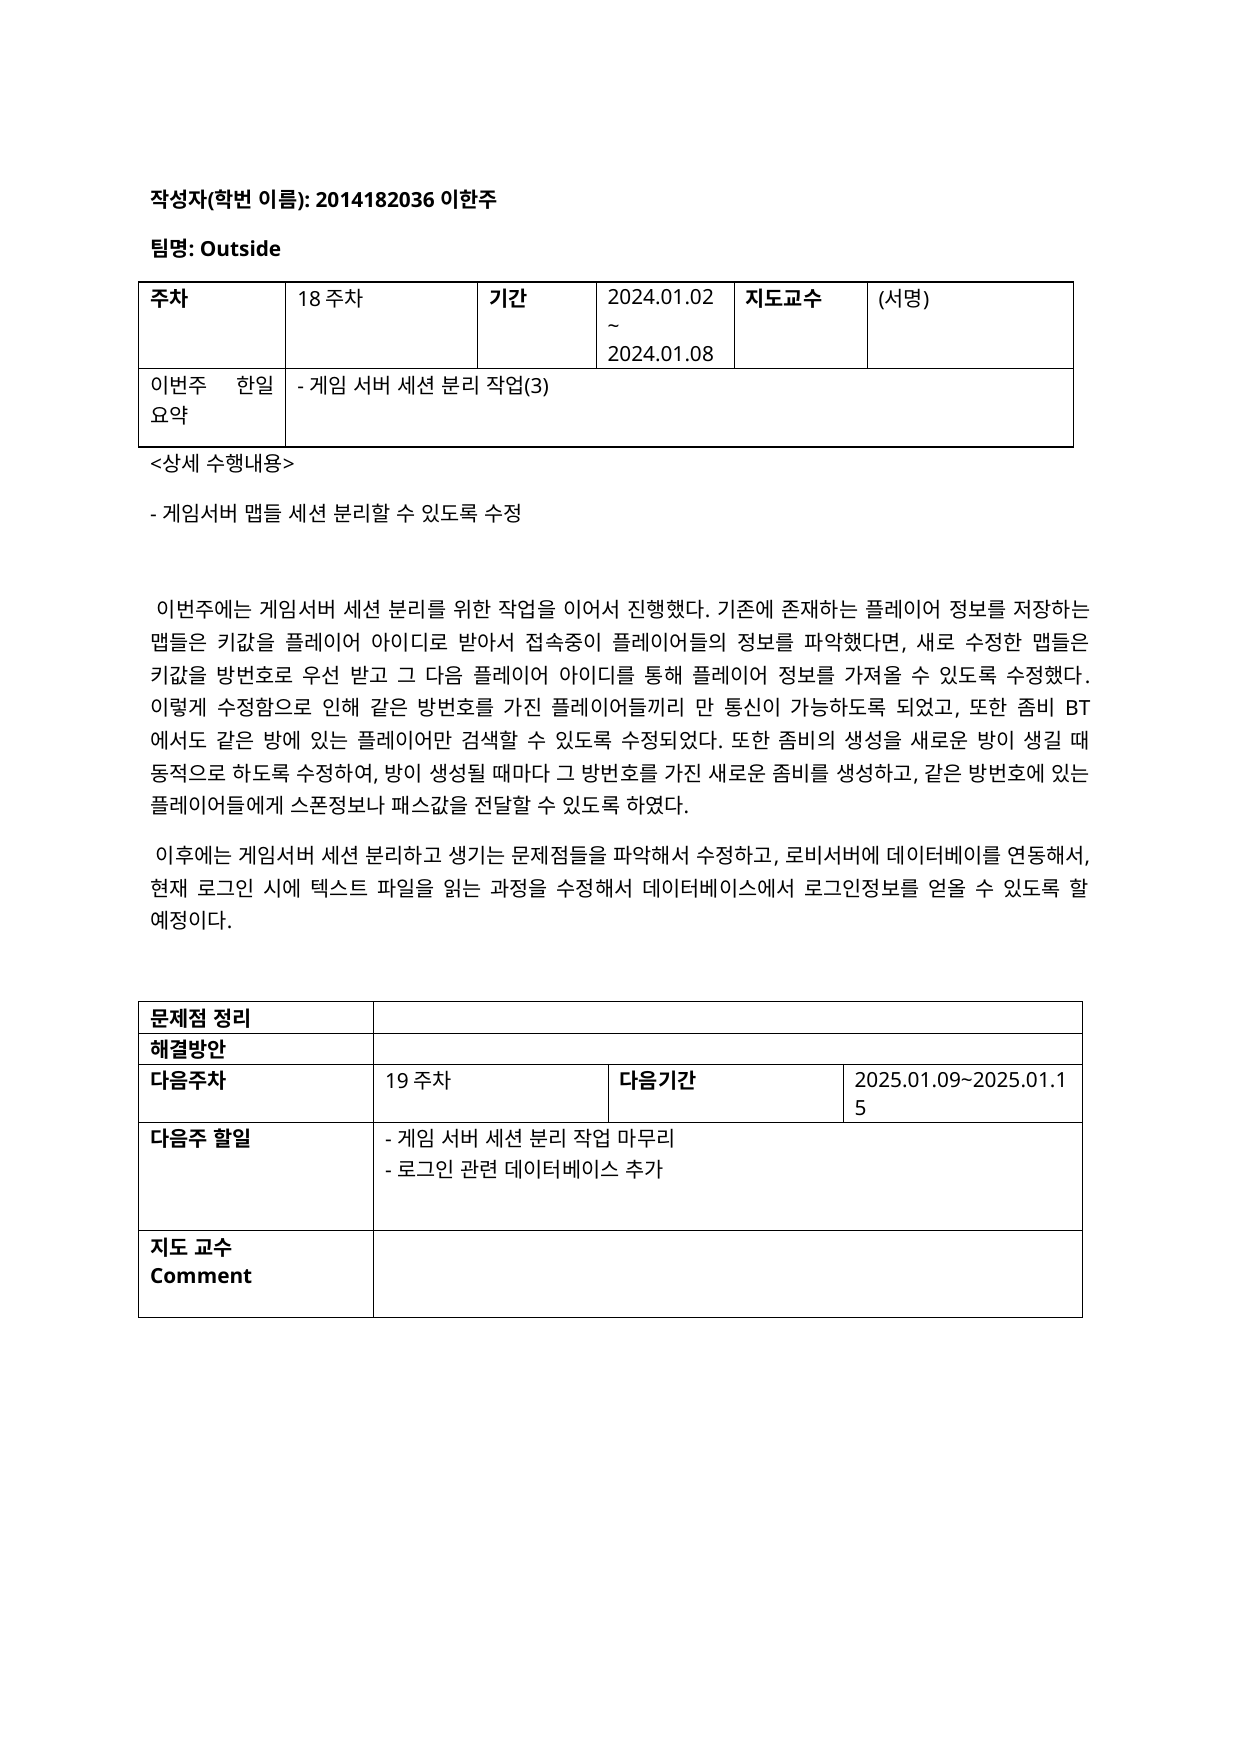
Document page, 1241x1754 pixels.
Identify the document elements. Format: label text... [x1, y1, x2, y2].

text <상세 수행내용> [150, 447, 1090, 478]
text 이후에는 게임서버 세션 분리하고 생기는 문제점들을 파악해서 수정하고, 로비서버에 데이터베이를 연동해서, 현재 로그인 시에 텍스트 파일을 읽는 과정을 수정해서 데이터베이스에서 로그인정보를 얻올 수 있도록 할 예정이다. [150, 839, 1090, 935]
table_header 2024.01.02~ 2024.01.08 [597, 283, 734, 368]
table_cell 19주차 [374, 1065, 608, 1122]
table_header [374, 1002, 1082, 1032]
table_cell [374, 1034, 1082, 1064]
text - 게임서버 맵들 세션 분리할 수 있도록 수정 [150, 497, 1090, 527]
table_header 기간 [478, 283, 596, 368]
table_cell - 게임 서버 세션 분리 작업(3) [286, 369, 1073, 446]
table_header 문제점 정리 [139, 1002, 373, 1032]
text 이번주에는 게임서버 세션 분리를 위한 작업을 이어서 진행했다. 기존에 존재하는 플레이어 정보를 저장하는 맵들은 키값을 플레이어 아이디로 받아서 접속중이 플레이어들의 정보를 파악했다면, 새로 수정한 맵들은 키값을 방번호로 우선 받고 그 다음 플레이어 아이디를 통해 플레이어 정보를 가져올 수 있도록 수정했다. 이렇게 수정함으로 인해 같은 방번호를 가진 플레이어들끼리 만 통신이 가능하도록 되었고, 또한 좀비 BT에서도 같은 방에 있는 플레이어만 검색할 수 있도록 수정되었다. 또한 좀비의 생성을 새로운 방이 생길 때 동적으로 하도록 수정하여, 방이 생성될 때마다 그 방번호를 가진 새로운 좀비를 생성하고, 같은 방번호에 있는 플레이어들에게 스폰정보나 패스값을 전달할 수 있도록 하였다. [150, 593, 1090, 820]
table_header 주차 [139, 283, 285, 368]
table_cell 2025.01.09~2025.01.15 [844, 1065, 1082, 1122]
table_cell 지도 교수 Comment [139, 1231, 373, 1317]
table_cell 다음주 할일 [139, 1123, 373, 1230]
table_cell 다음주차 [139, 1065, 373, 1122]
table_header 18주차 [286, 283, 477, 368]
table_cell 해결방안 [139, 1034, 373, 1064]
table_cell [374, 1231, 1082, 1317]
table_header (서명) [868, 283, 1073, 368]
table_header 지도교수 [735, 283, 867, 368]
table_cell 다음기간 [609, 1065, 843, 1122]
table_cell 이번주 한일 요약 [139, 369, 285, 446]
table_cell - 게임 서버 세션 분리 작업 마무리 - 로그인 관련 데이터베이스 추가 [374, 1123, 1082, 1230]
